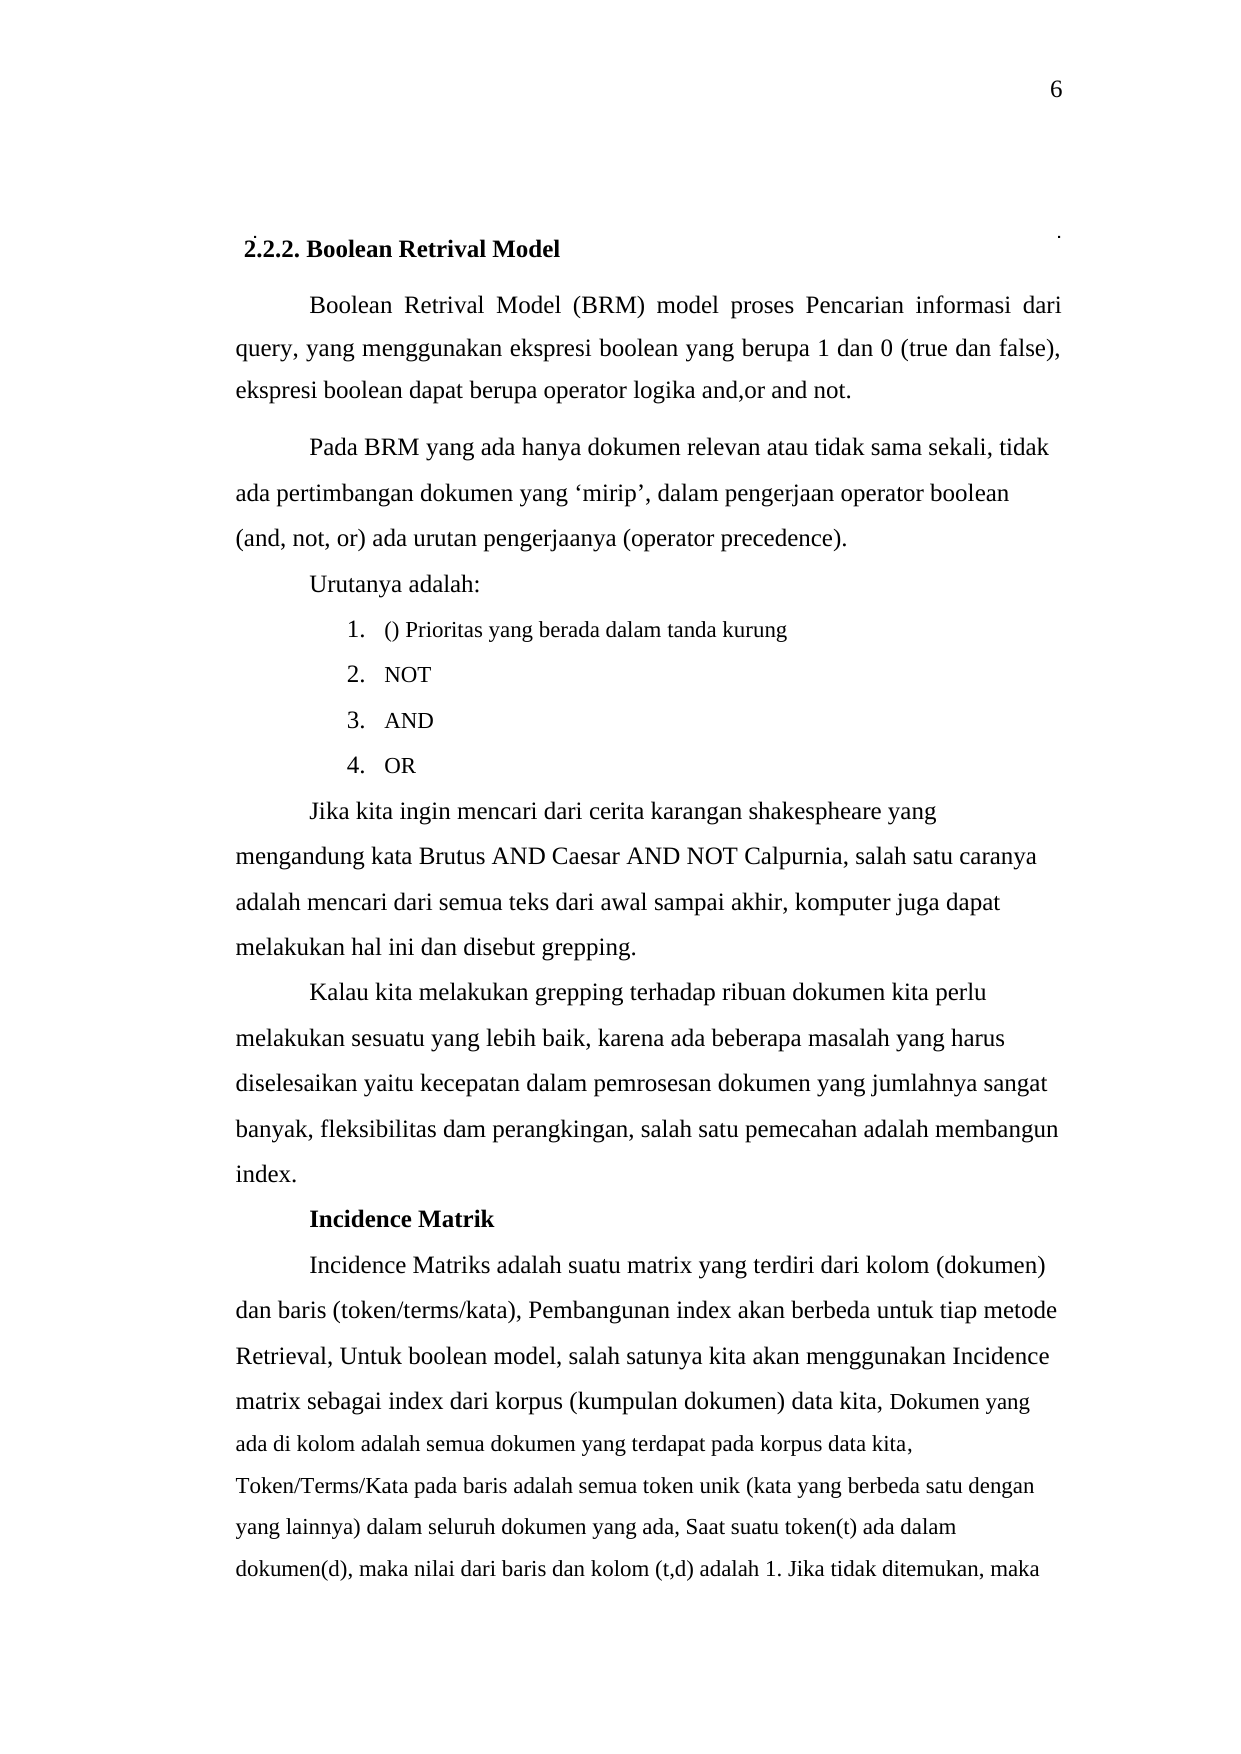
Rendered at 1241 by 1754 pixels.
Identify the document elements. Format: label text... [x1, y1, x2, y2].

text Urutanya adalah: [235, 569, 1062, 597]
text 2.2.2. Boolean Retrival Model [244, 234, 1090, 263]
text Incidence Matrik [235, 1204, 1062, 1233]
text Jika kita ingin mencari dari cerita karangan shakespheare yang mengandung kata Brutus AND Caesar AND NOT Calpurnia, salah satu caranya adalah mencari dari semua teks dari awal sampai akhir, komputer juga dapat melakukan hal ini dan disebut grepping. [235, 796, 1062, 961]
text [235, 1250, 1062, 1581]
text 6 [150, 74, 1062, 103]
list OR [347, 750, 1062, 779]
text Boolean Retrival Model (BRM) model proses Pencarian informasi dari query, yang menggunakan ekspresi boolean yang berupa 1 dan 0 (true dan false), ekspresi boolean dapat berupa operator logika and,or and not. [235, 291, 1062, 404]
list AND [347, 705, 1062, 734]
text Pada BRM yang ada hanya dokumen relevan atau tidak sama sekali, tidak ada pertimbangan dokumen yang ‘mirip’, dalam pengerjaan operator boolean (and, not, or) ada urutan pengerjaanya (operator precedence). [235, 432, 1062, 552]
list NOT [347, 659, 1062, 688]
list () Prioritas yang berada dalam tanda kurung [347, 614, 1062, 643]
text Kalau kita melakukan grepping terhadap ribuan dokumen kita perlu melakukan sesuatu yang lebih baik, karena ada beberapa masalah yang harus diselesaikan yaitu kecepatan dalam pemrosesan dokumen yang jumlahnya sangat banyak, fleksibilitas dam perangkingan, salah satu pemecahan adalah membangun index. [235, 977, 1062, 1188]
